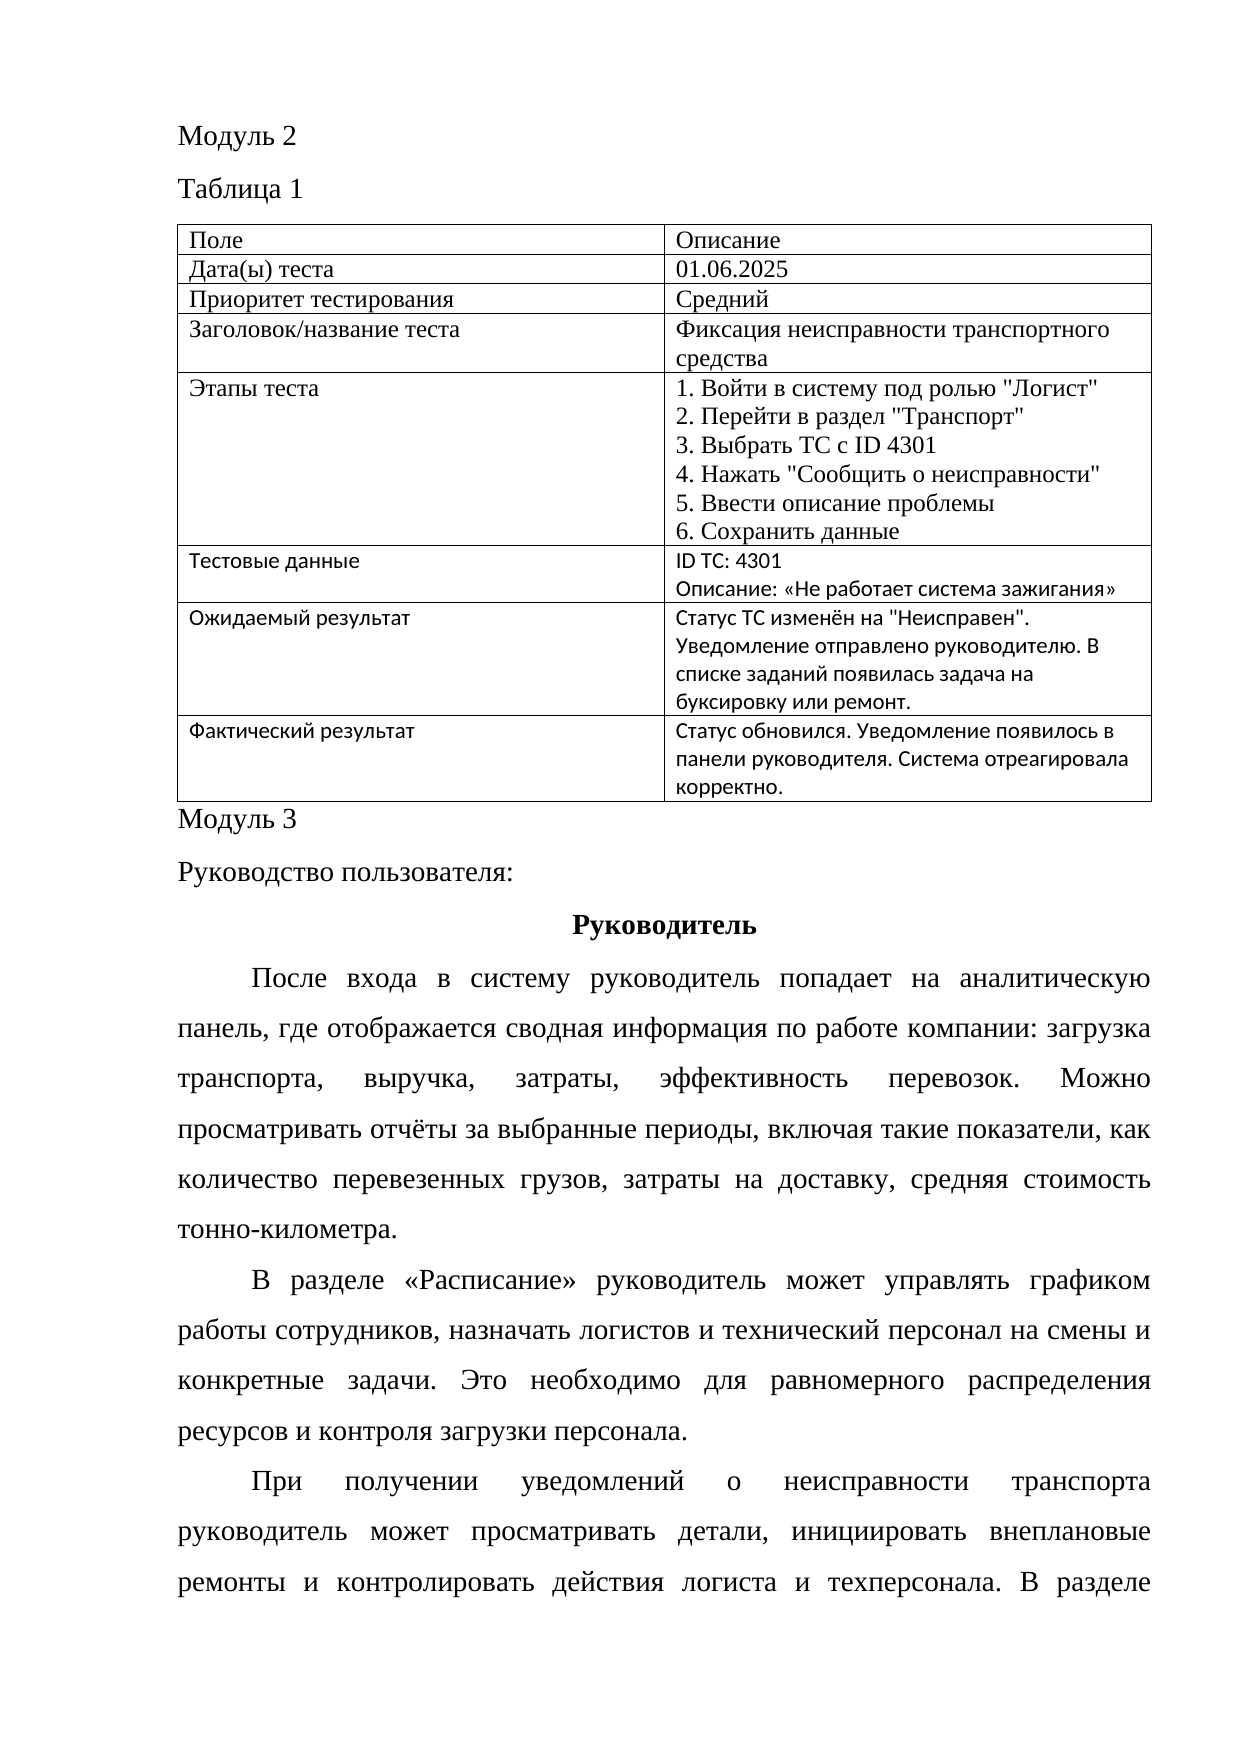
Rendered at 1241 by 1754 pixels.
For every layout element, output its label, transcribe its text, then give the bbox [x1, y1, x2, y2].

table_cell Заголовок/название теста [178, 314, 664, 372]
text После входа в систему руководитель попадает на аналитическую панель, где отображается сводная информация по работе компании: загрузка транспорта, выручка, затраты, эффективность перевозок. Можно просматривать отчёты за выбранные периоды, включая такие показатели, как количество перевезенных грузов, затраты на доставку, средняя стоимость тонно-километра. [177, 960, 1152, 1245]
table_cell 1. Войти в систему под ролью "Логист" 2. Перейти в раздел "Транспорт" 3. Выбрать ТС с ID 4301 4. Нажать "Сообщить о неисправности" 5. Ввести описание проблемы 6. Сохранить данные [665, 373, 1151, 545]
text В разделе «Расписание» руководитель может управлять графиком работы сотрудников, назначать логистов и технический персонал на смены и конкретные задачи. Это необходимо для равномерного распределения ресурсов и контроля загрузки персонала. [177, 1262, 1152, 1446]
table_cell Статус обновился. Уведомление появилось в панели руководителя. Система отреагировала корректно. [665, 716, 1151, 801]
text Руководство пользователя: [177, 854, 1152, 888]
table_cell Этапы теста [178, 373, 664, 545]
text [177, 1463, 1152, 1597]
table_cell Ожидаемый результат [178, 603, 664, 715]
table_cell Фиксация неисправности транспортного средства [665, 314, 1151, 372]
text Руководитель [177, 907, 1152, 941]
table_cell 01.06.2025 [665, 255, 1151, 283]
table_cell Приоритет тестирования [178, 284, 664, 313]
table_header Поле [178, 225, 664, 253]
text Таблица 1 [177, 171, 1152, 204]
table_header Описание [665, 225, 1151, 253]
table_cell Тестовые данные [178, 546, 664, 602]
table_cell Статус ТС изменён на "Неисправен". Уведомление отправлено руководителю. В списке заданий появилась задача на буксировку или ремонт. [665, 603, 1151, 715]
table_cell Фактический результат [178, 716, 664, 801]
table_cell ID ТС: 4301 Описание: «Не работает система зажигания» [665, 546, 1151, 602]
text Модуль 3 [177, 802, 1152, 835]
table_cell Дата(ы) теста [178, 255, 664, 283]
table_cell Средний [665, 284, 1151, 313]
text Модуль 2 [177, 118, 1152, 152]
